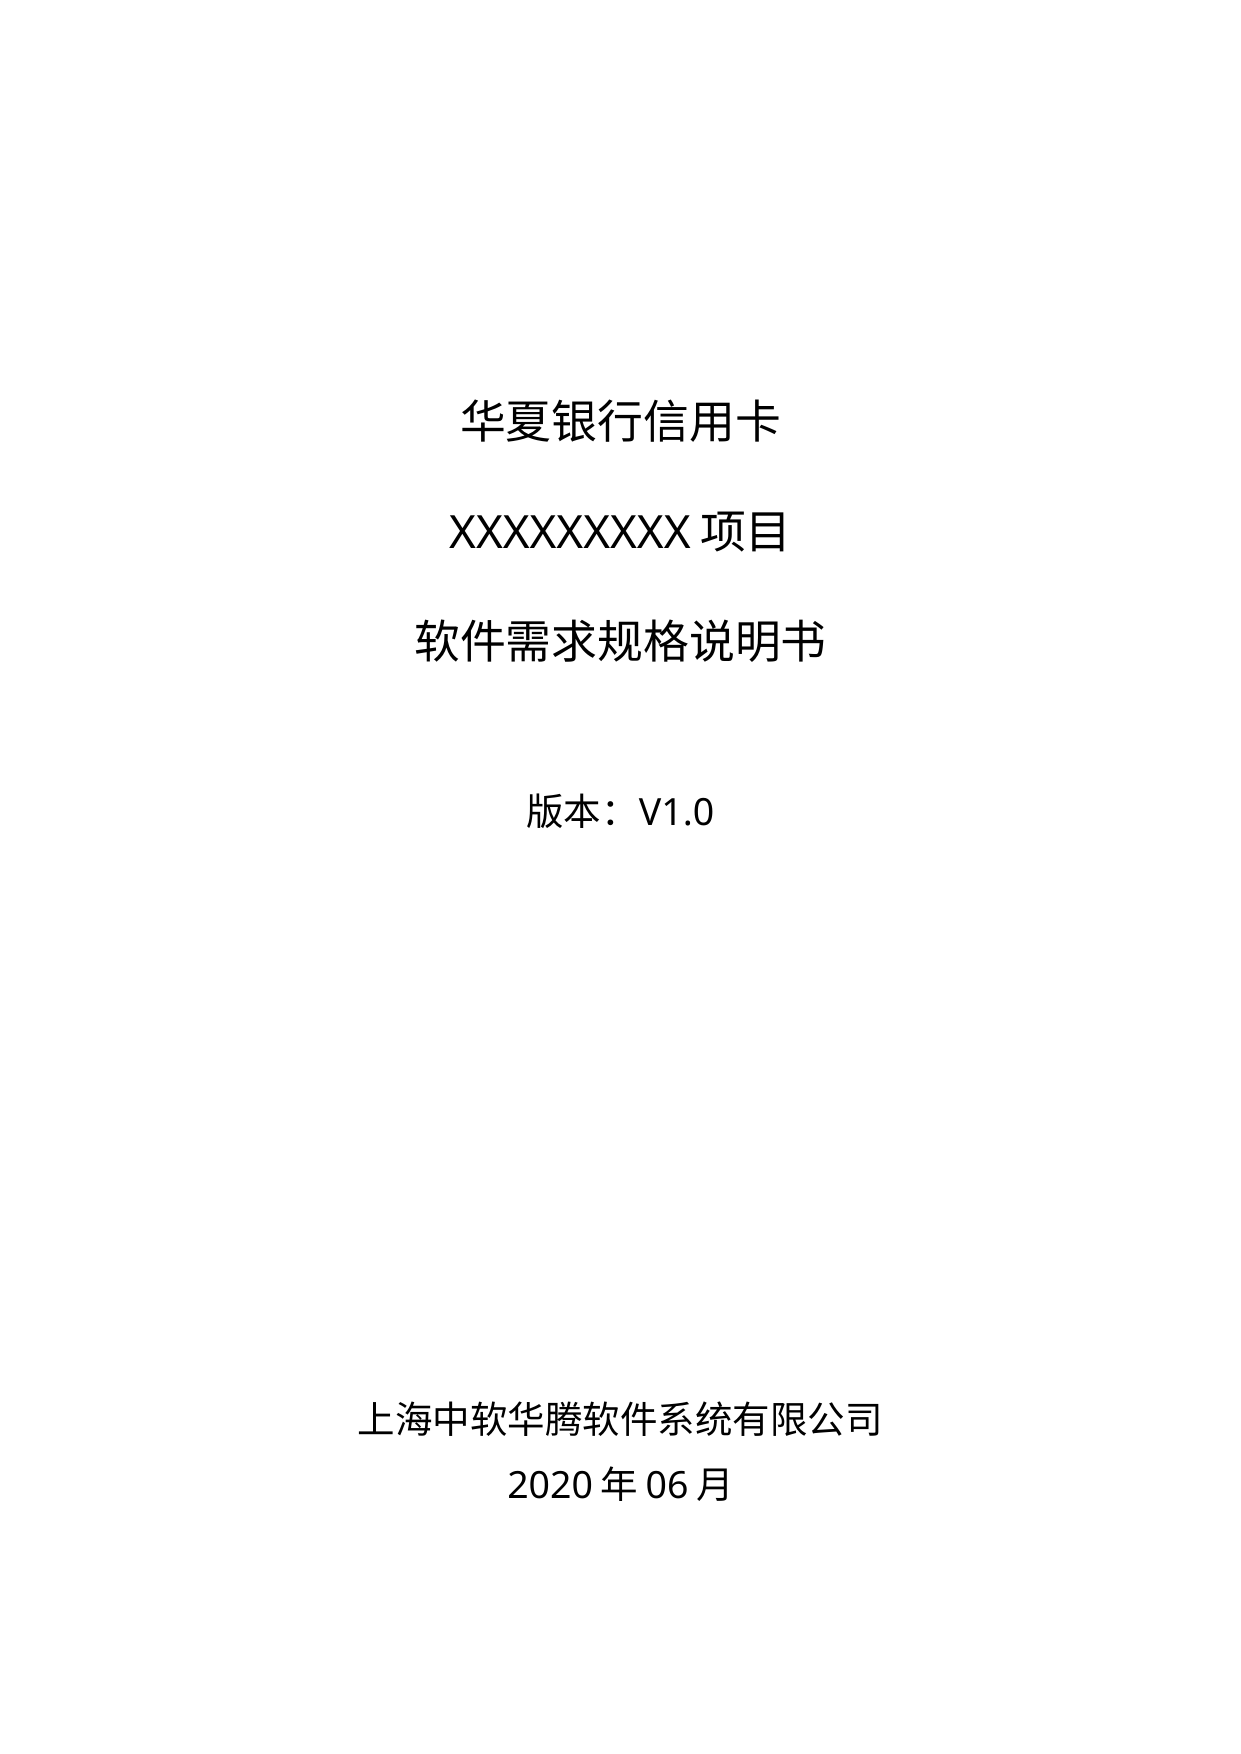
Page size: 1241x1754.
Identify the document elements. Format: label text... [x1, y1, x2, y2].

text 软件需求规格说明书 [187, 589, 1053, 687]
text 华夏银行信用卡 [187, 369, 1053, 467]
text 版本：V1.0 [187, 777, 1053, 842]
text 上海中软华腾软件系统有限公司 [187, 1384, 1053, 1449]
text XXXXXXXXX项目 [187, 479, 1053, 577]
text 2020年06月 [187, 1449, 1053, 1514]
